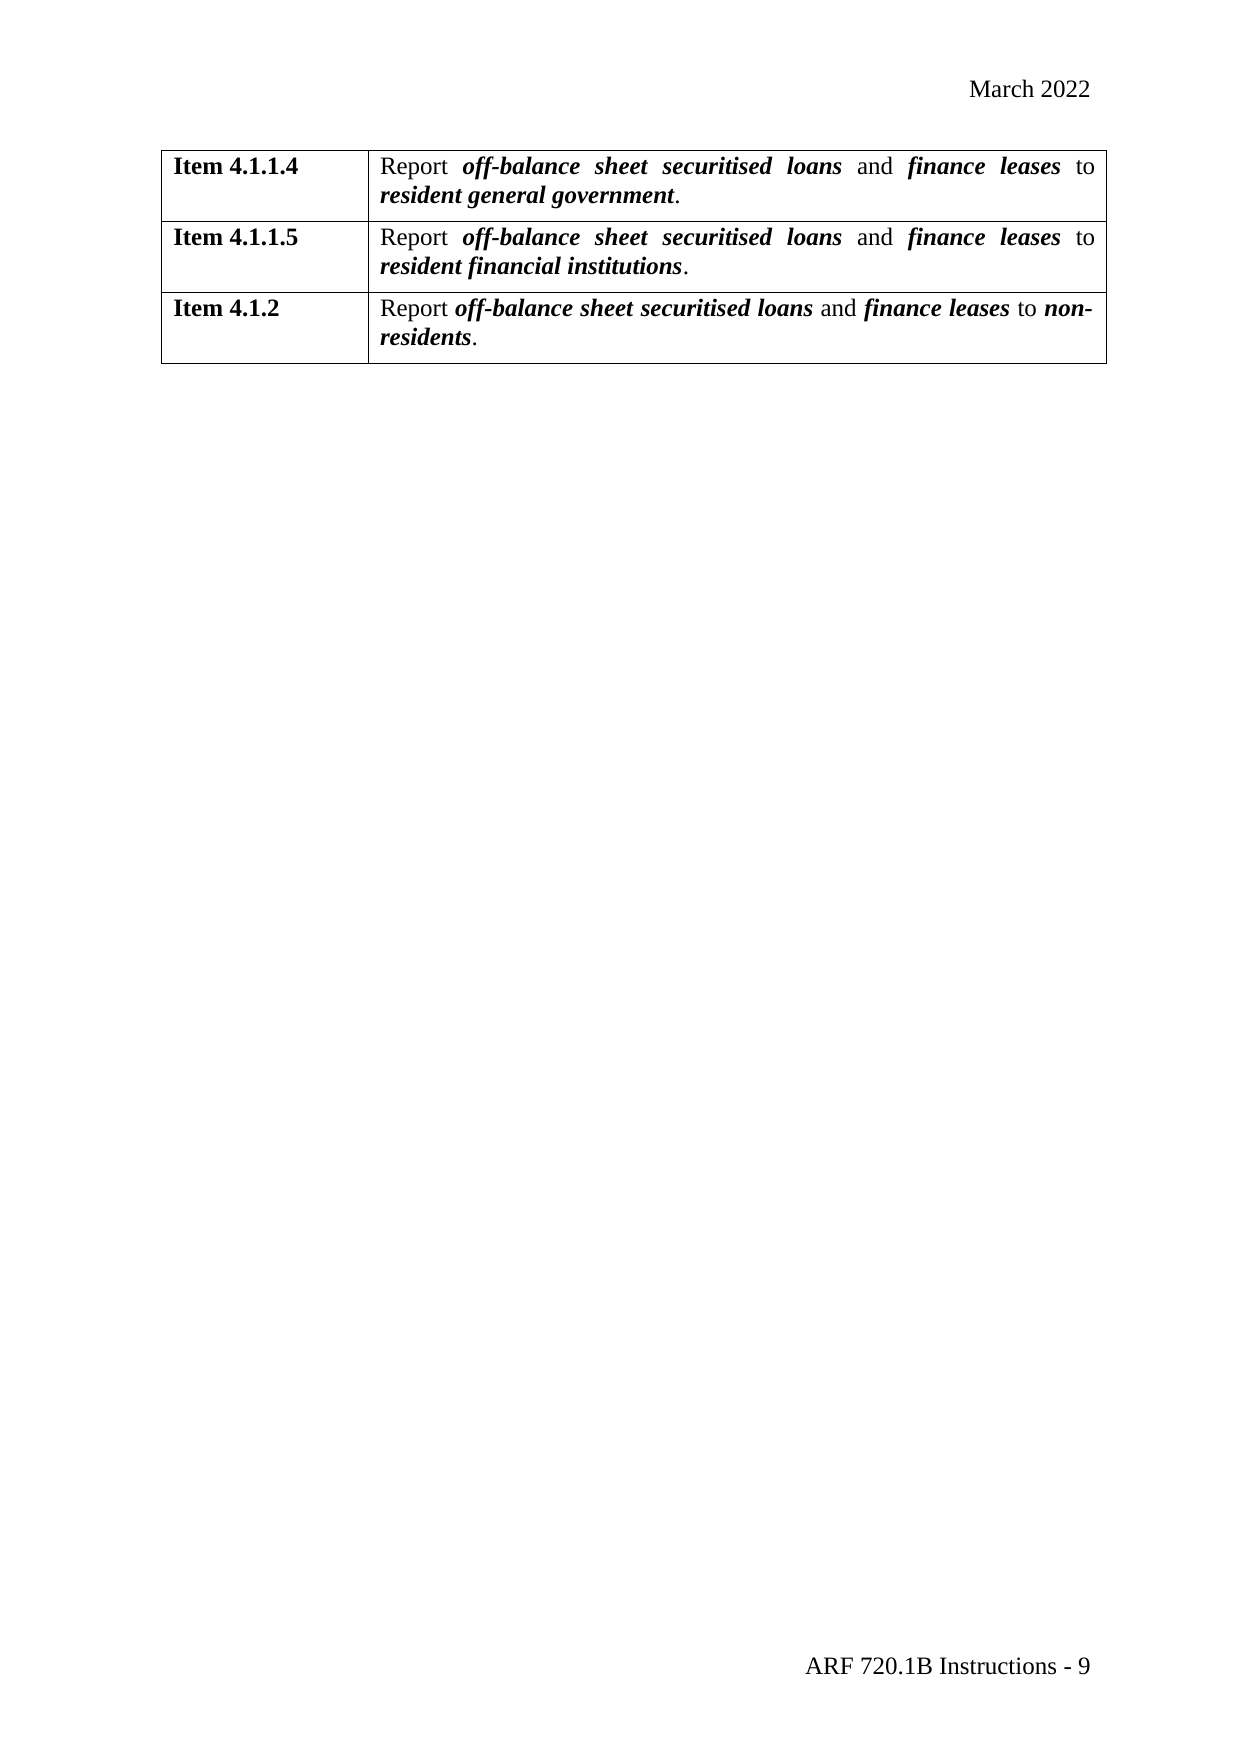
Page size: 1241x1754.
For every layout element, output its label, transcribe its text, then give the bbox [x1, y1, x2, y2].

table_cell [162, 151, 368, 221]
table_cell Report off-balance sheet securitised loans and finance leases to resident general government. [369, 151, 1106, 221]
table_cell Report off-balance sheet securitised loans and finance leases to non-residents. [369, 293, 1106, 363]
table_cell [162, 222, 368, 292]
table_cell [162, 293, 368, 363]
table_cell Report off-balance sheet securitised loans and finance leases to resident financial institutions. [369, 222, 1106, 292]
